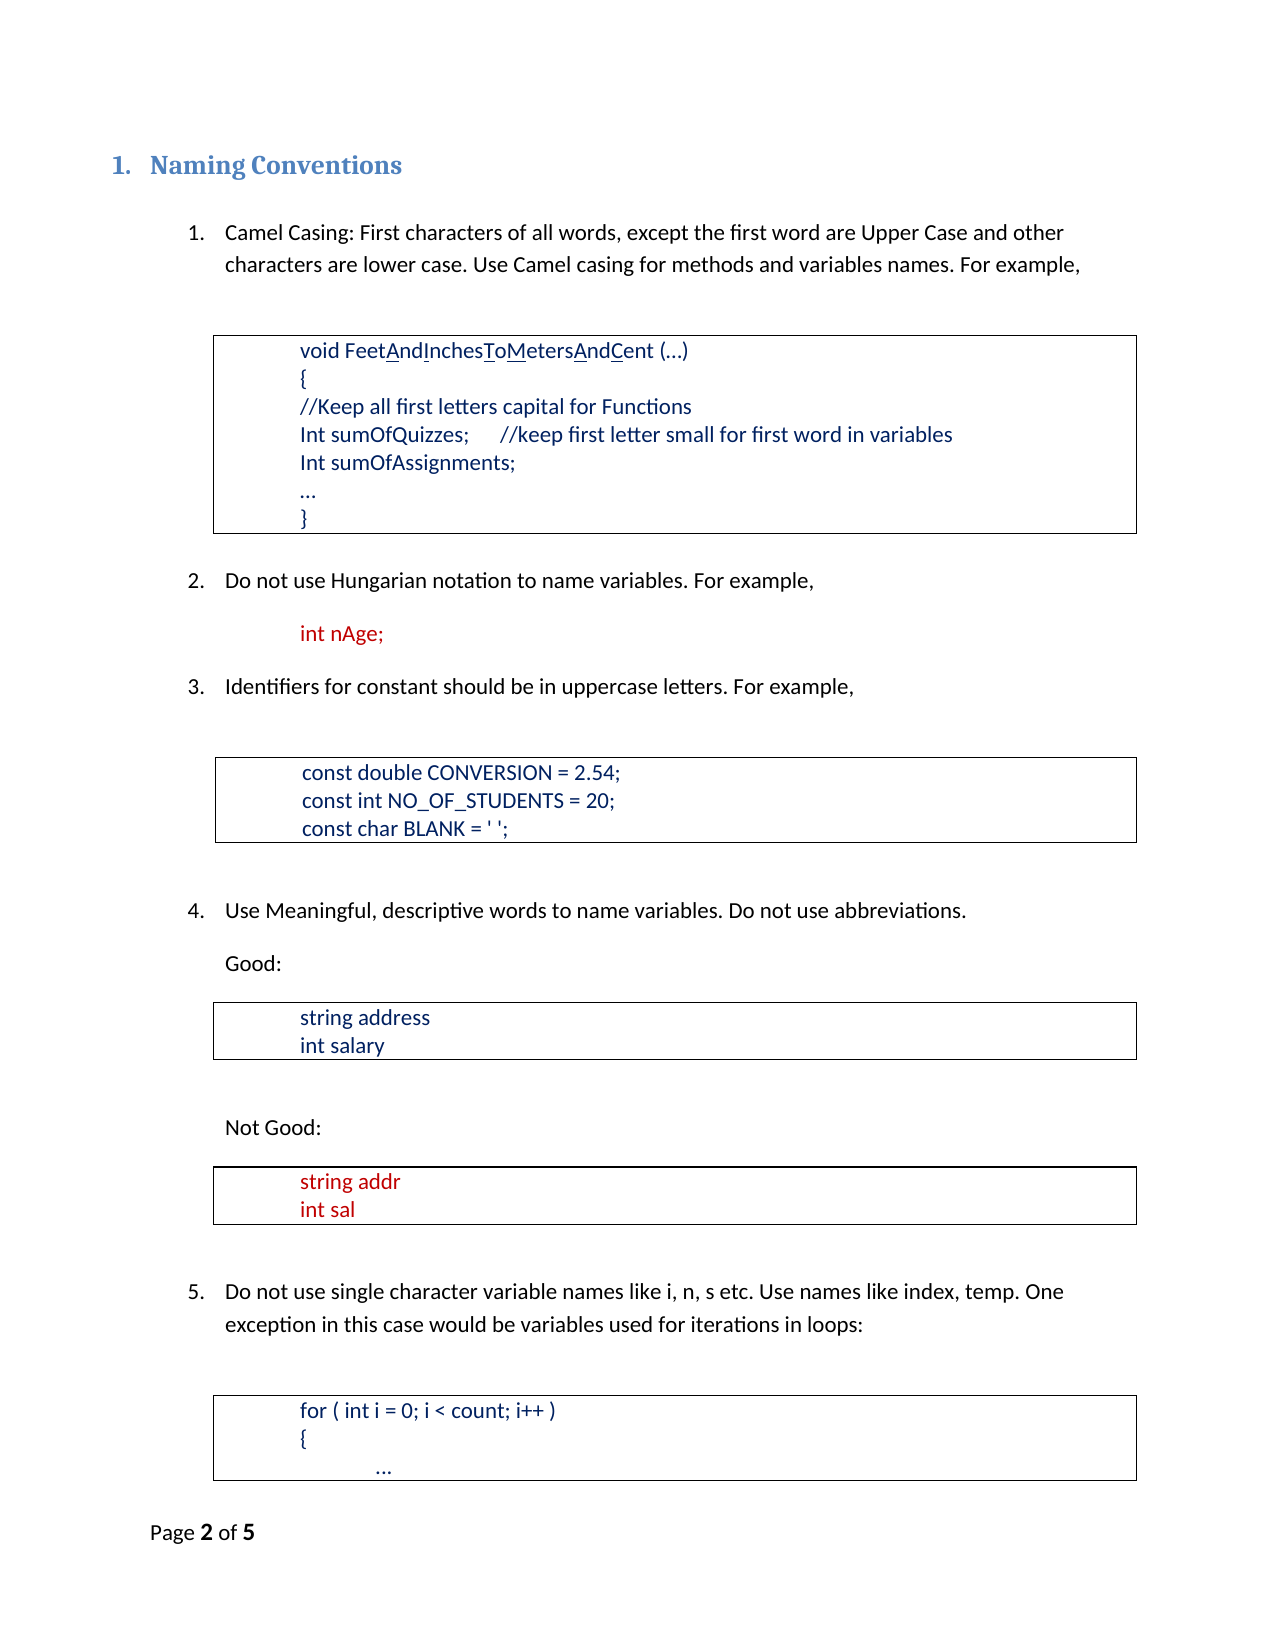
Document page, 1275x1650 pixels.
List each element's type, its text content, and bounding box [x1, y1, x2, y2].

list Camel Casing: First characters of all words, except the first word are Upper Case and other characters are lower case. Use Camel casing for methods and variables names. For example, [187, 218, 1125, 278]
list Do not use Hungarian notation to name variables. For example, [187, 566, 1125, 594]
table_header const double CONVERSION = 2.54; const int NO_OF_STUDENTS = 20; const char BLANK = ' '; [216, 758, 1136, 842]
table_header void FeetAndInchesToMetersAndCent (…) { //Keep all first letters capital for Functions Int sumOfQuizzes; //keep first letter small for first word in variables Int sumOfAssignments; … } [214, 336, 1136, 532]
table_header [214, 1396, 1136, 1480]
subtitle Naming Conventions [112, 150, 1125, 181]
text Not Good: [225, 1113, 1125, 1141]
table_header string addr int sal [214, 1168, 1136, 1223]
text Good: [225, 949, 1125, 977]
text int nAge; [225, 619, 1125, 647]
list Do not use single character variable names like i, n, s etc. Use names like index, temp. One exception in this case would be variables used for iterations in loops: [187, 1277, 1125, 1338]
table_header string address int salary [214, 1003, 1136, 1059]
list Use Meaningful, descriptive words to name variables. Do not use abbreviations. [187, 896, 1125, 924]
list Identifiers for constant should be in uppercase letters. For example, [187, 672, 1125, 700]
